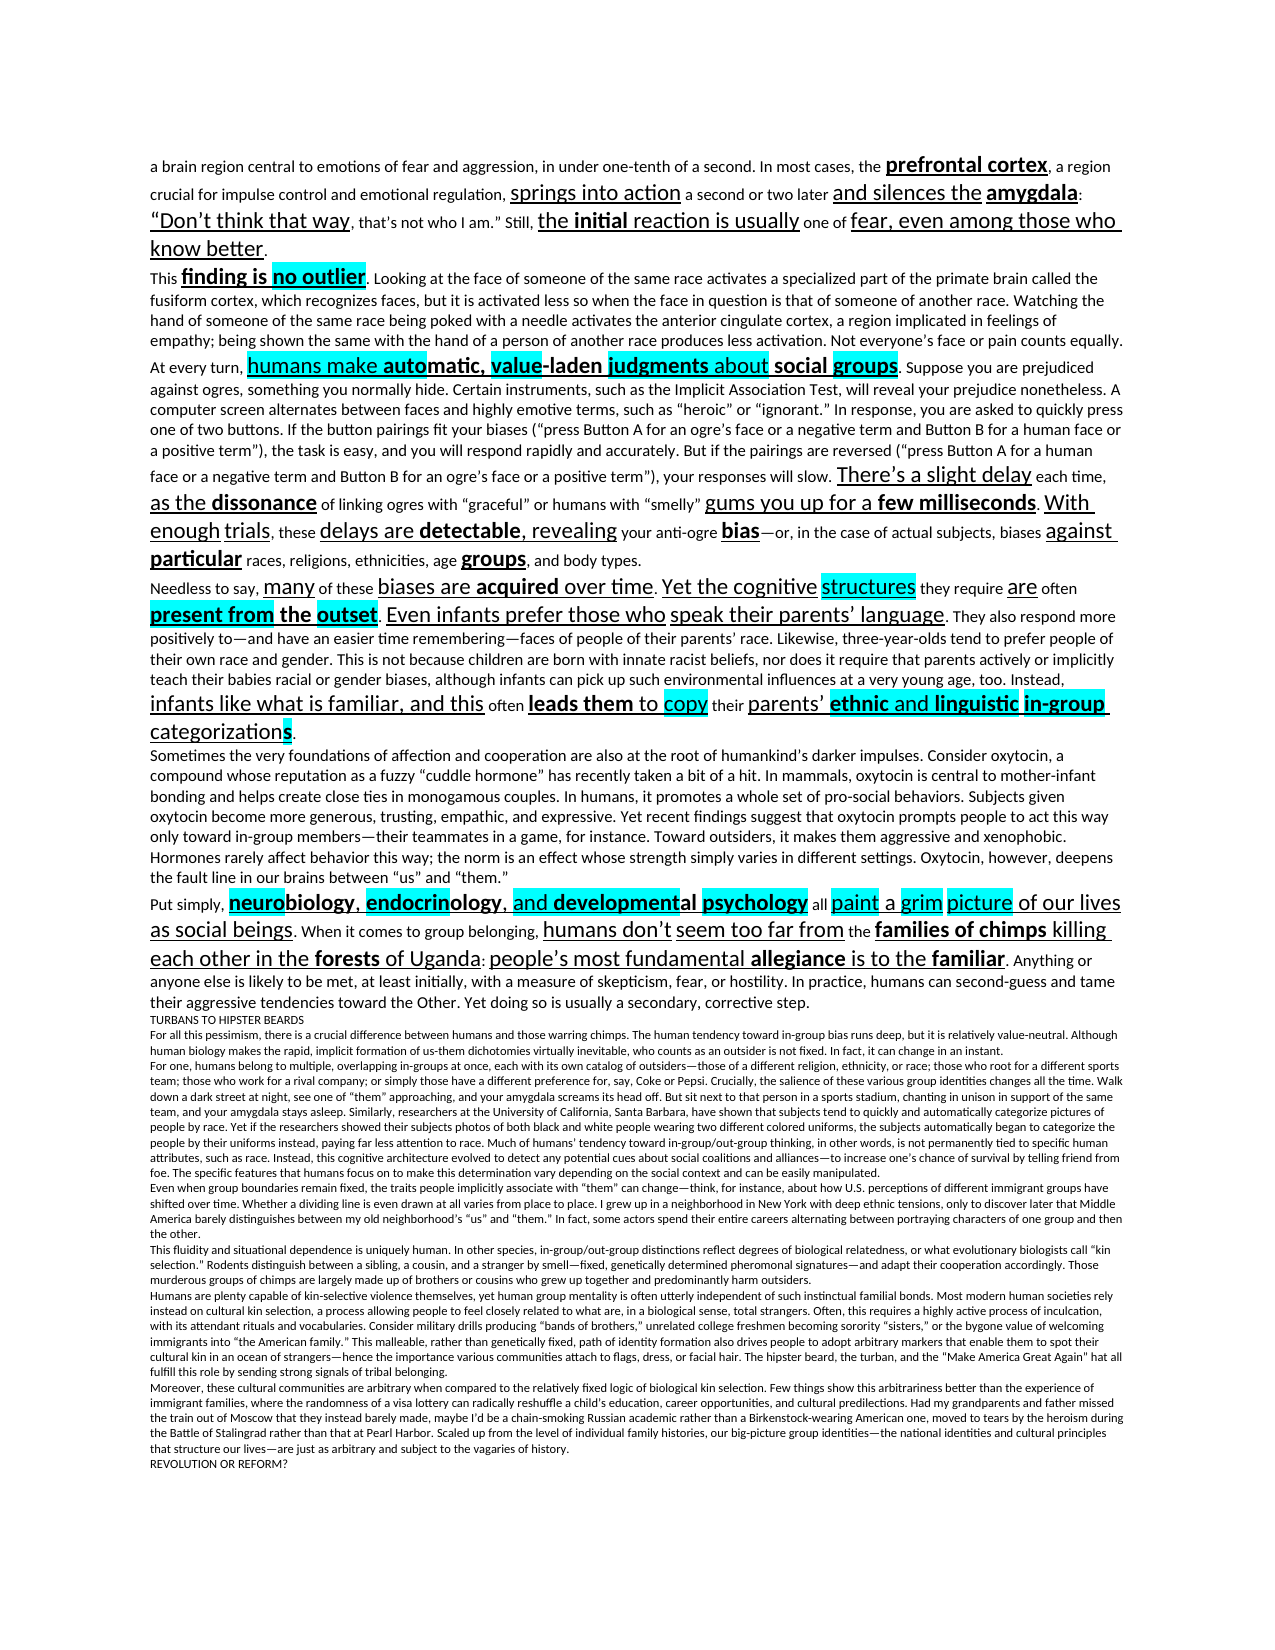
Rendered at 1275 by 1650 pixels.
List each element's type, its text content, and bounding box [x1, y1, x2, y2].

text At every turn, humans make automatic, value-laden judgments about social groups. Suppose you are prejudiced against ogres, something you normally hide. Certain instruments, such as the Implicit Association Test, will reveal your prejudice nonetheless. A computer screen alternates between faces and highly emotive terms, such as “heroic” or “ignorant.” In response, you are asked to quickly press one of two buttons. If the button pairings fit your biases (“press Button A for an ogre’s face or a negative term and Button B for a human face or a positive term”), the task is easy, and you will respond rapidly and accurately. But if the pairings are reversed (“press Button A for a human face or a negative term and Button B for an ogre’s face or a positive term”), your responses will slow. There’s a slight delay each time, as the dissonance of linking ogres with “graceful” or humans with “smelly” gums you up for a few milliseconds. With enough trials, these delays are detectable, revealing your anti-ogre bias—or, in the case of actual subjects, biases against particular races, religions, ethnicities, age groups, and body types. [150, 351, 1125, 572]
text For one, humans belong to multiple, overlapping in-groups at once, each with its own catalog of outsiders—those of a different religion, ethnicity, or race; those who root for a different sports team; those who work for a rival company; or simply those have a different preference for, say, Coke or Pepsi. Crucially, the salience of these various group identities changes all the time. Walk down a dark street at night, see one of “them” approaching, and your amygdala screams its head off. But sit next to that person in a sports stadium, chanting in unison in support of the same team, and your amygdala stays asleep. Similarly, researchers at the University of California, Santa Barbara, have shown that subjects tend to quickly and automatically categorize pictures of people by race. Yet if the researchers showed their subjects photos of both black and white people wearing two different colored uniforms, the subjects automatically began to categorize the people by their uniforms instead, paying far less attention to race. Much of humans’ tendency toward in-group/out-group thinking, in other words, is not permanently tied to specific human attributes, such as race. Instead, this cognitive architecture evolved to detect any potential cues about social coalitions and alliances—to increase one’s chance of survival by telling friend from foe. The specific features that humans focus on to make this determination vary depending on the social context and can be easily manipulated. [150, 1058, 1125, 1181]
text REVOLUTION OR REFORM? [150, 1456, 1125, 1472]
text Put simply, neurobiology, endocrinology, and developmental psychology all paint a grim picture of our lives as social beings. When it comes to group belonging, humans don’t seem too far from the families of chimps killing each other in the forests of Uganda: people’s most fundamental allegiance is to the familiar. Anything or anyone else is likely to be met, at least initially, with a measure of skepticism, fear, or hostility. In practice, humans can second-guess and tame their aggressive tendencies toward the Other. Yet doing so is usually a secondary, corrective step. [150, 888, 1125, 1012]
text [150, 150, 1125, 262]
text This finding is no outlier. Looking at the face of someone of the same race activates a specialized part of the primate brain called the fusiform cortex, which recognizes faces, but it is activated less so when the face in question is that of someone of another race. Watching the hand of someone of the same race being poked with a needle activates the anterior cingulate cortex, a region implicated in feelings of empathy; being shown the same with the hand of a person of another race produces less activation. Not everyone’s face or pain counts equally. [150, 262, 1125, 351]
text Moreover, these cultural communities are arbitrary when compared to the relatively fixed logic of biological kin selection. Few things show this arbitrariness better than the experience of immigrant families, where the randomness of a visa lottery can radically reshuffle a child’s education, career opportunities, and cultural predilections. Had my grandparents and father missed the train out of Moscow that they instead barely made, maybe I’d be a chain-smoking Russian academic rather than a Birkenstock-wearing American one, moved to tears by the heroism during the Battle of Stalingrad rather than that at Pearl Harbor. Scaled up from the level of individual family histories, our big-picture group identities—the national identities and cultural principles that structure our lives—are just as arbitrary and subject to the vagaries of history. [150, 1380, 1125, 1456]
text TURBANS TO HIPSTER BEARDS [150, 1012, 1125, 1028]
text Sometimes the very foundations of affection and cooperation are also at the root of humankind’s darker impulses. Consider oxytocin, a compound whose reputation as a fuzzy “cuddle hormone” has recently taken a bit of a hit. In mammals, oxytocin is central to mother-infant bonding and helps create close ties in monogamous couples. In humans, it promotes a whole set of pro-social behaviors. Subjects given oxytocin become more generous, trusting, empathic, and expressive. Yet recent findings suggest that oxytocin prompts people to act this way only toward in-group members—their teammates in a game, for instance. Toward outsiders, it makes them aggressive and xenophobic. Hormones rarely affect behavior this way; the norm is an effect whose strength simply varies in different settings. Oxytocin, however, deepens the fault line in our brains between “us” and “them.” [150, 745, 1125, 888]
text Humans are plenty capable of kin-selective violence themselves, yet human group mentality is often utterly independent of such instinctual familial bonds. Most modern human societies rely instead on cultural kin selection, a process allowing people to feel closely related to what are, in a biological sense, total strangers. Often, this requires a highly active process of inculcation, with its attendant rituals and vocabularies. Consider military drills producing “bands of brothers,” unrelated college freshmen becoming sorority “sisters,” or the bygone value of welcoming immigrants into “the American family.” This malleable, rather than genetically fixed, path of identity formation also drives people to adopt arbitrary markers that enable them to spot their cultural kin in an ocean of strangers—hence the importance various communities attach to flags, dress, or facial hair. The hipster beard, the turban, and the “Make America Great Again” hat all fulfill this role by sending strong signals of tribal belonging. [150, 1288, 1125, 1380]
text Needless to say, many of these biases are acquired over time. Yet the cognitive structures they require are often present from the outset. Even infants prefer those who speak their parents’ language. They also respond more positively to—and have an easier time remembering—faces of people of their parents’ race. Likewise, three-year-olds tend to prefer people of their own race and gender. This is not because children are born with innate racist beliefs, nor does it require that parents actively or implicitly teach their babies racial or gender biases, although infants can pick up such environmental influences at a very young age, too. Instead, infants like what is familiar, and this often leads them to copy their parents’ ethnic and linguistic in-group categorizations. [150, 572, 1125, 745]
text Even when group boundaries remain fixed, the traits people implicitly associate with “them” can change—think, for instance, about how U.S. perceptions of different immigrant groups have shifted over time. Whether a dividing line is even drawn at all varies from place to place. I grew up in a neighborhood in New York with deep ethnic tensions, only to discover later that Middle America barely distinguishes between my old neighborhood’s “us” and “them.” In fact, some actors spend their entire careers alternating between portraying characters of one group and then the other. [150, 1181, 1125, 1242]
text This fluidity and situational dependence is uniquely human. In other species, in-group/out-group distinctions reflect degrees of biological relatedness, or what evolutionary biologists call “kin selection.” Rodents distinguish between a sibling, a cousin, and a stranger by smell—fixed, genetically determined pheromonal signatures—and adapt their cooperation accordingly. Those murderous groups of chimps are largely made up of brothers or cousins who grew up together and predominantly harm outsiders. [150, 1242, 1125, 1288]
text For all this pessimism, there is a crucial difference between humans and those warring chimps. The human tendency toward in-group bias runs deep, but it is relatively value-neutral. Although human biology makes the rapid, implicit formation of us-them dichotomies virtually inevitable, who counts as an outsider is not fixed. In fact, it can change in an instant. [150, 1028, 1125, 1058]
